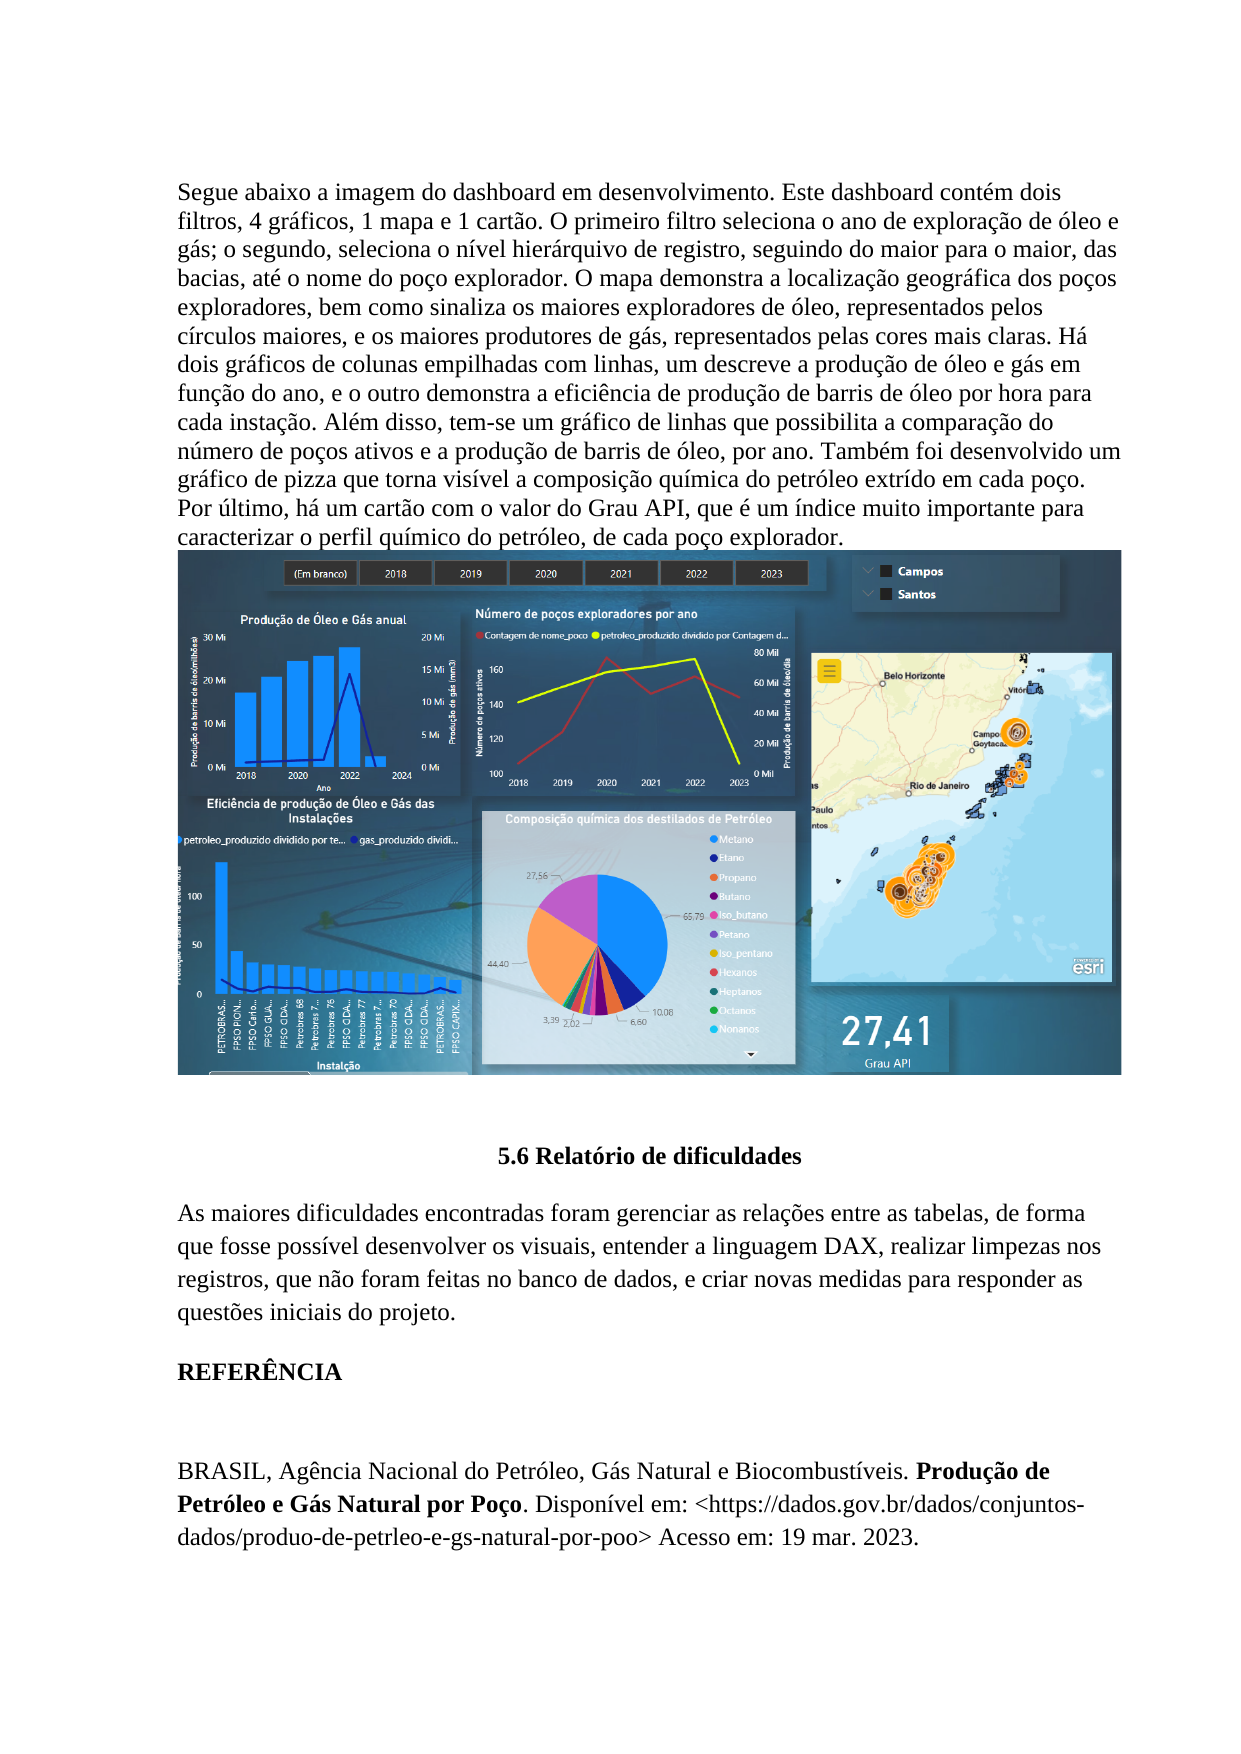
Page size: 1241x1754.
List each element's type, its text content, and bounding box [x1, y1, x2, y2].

picture [177, 550, 1122, 1075]
text As maiores dificuldades encontradas foram gerenciar as relações entre as tabelas, de forma que fosse possível desenvolver os visuais, entender a linguagem DAX, realizar limpezas nos registros, que não foram feitas no banco de dados, e criar novas medidas para responder as questões iniciais do projeto. [177, 1198, 1122, 1326]
text Segue abaixo a imagem do dashboard em desenvolvimento. Este dashboard contém dois filtros, 4 gráficos, 1 mapa e 1 cartão. O primeiro filtro seleciona o ano de exploração de óleo e gás; o segundo, seleciona o nível hierárquivo de registro, seguindo do maior para o maior, das bacias, até o nome do poço explorador. O mapa demonstra a localização geográfica dos poços exploradores, bem como sinaliza os maiores exploradores de óleo, representados pelos círculos maiores, e os maiores produtores de gás, representados pelas cores mais claras. Há dois gráficos de colunas empilhadas com linhas, um descreve a produção de óleo e gás em função do ano, e o outro demonstra a eficiência de produção de barris de óleo por hora para cada instação. Além disso, tem-se um gráfico de linhas que possibilita a comparação do número de poços ativos e a produção de barris de óleo, por ano. Também foi desenvolvido um gráfico de pizza que torna visível a composição química do petróleo extrído em cada poço. Por último, há um cartão com o valor do Grau API, que é um índice muito importante para caracterizar o perfil químico do petróleo, de cada poço explorador. [177, 177, 1122, 550]
text BRASIL, Agência Nacional do Petróleo, Gás Natural e Biocombustíveis. Produção de Petróleo e Gás Natural por Poço. Disponível em: <https://dados.gov.br/dados/conjuntos-dados/produo-de-petrleo-e-gs-natural-por-poo> Acesso em: 19 mar. 2023. [177, 1456, 1122, 1551]
text REFERÊNCIA [177, 1357, 1122, 1386]
text 5.6 Relatório de dificuldades [177, 1141, 1122, 1169]
